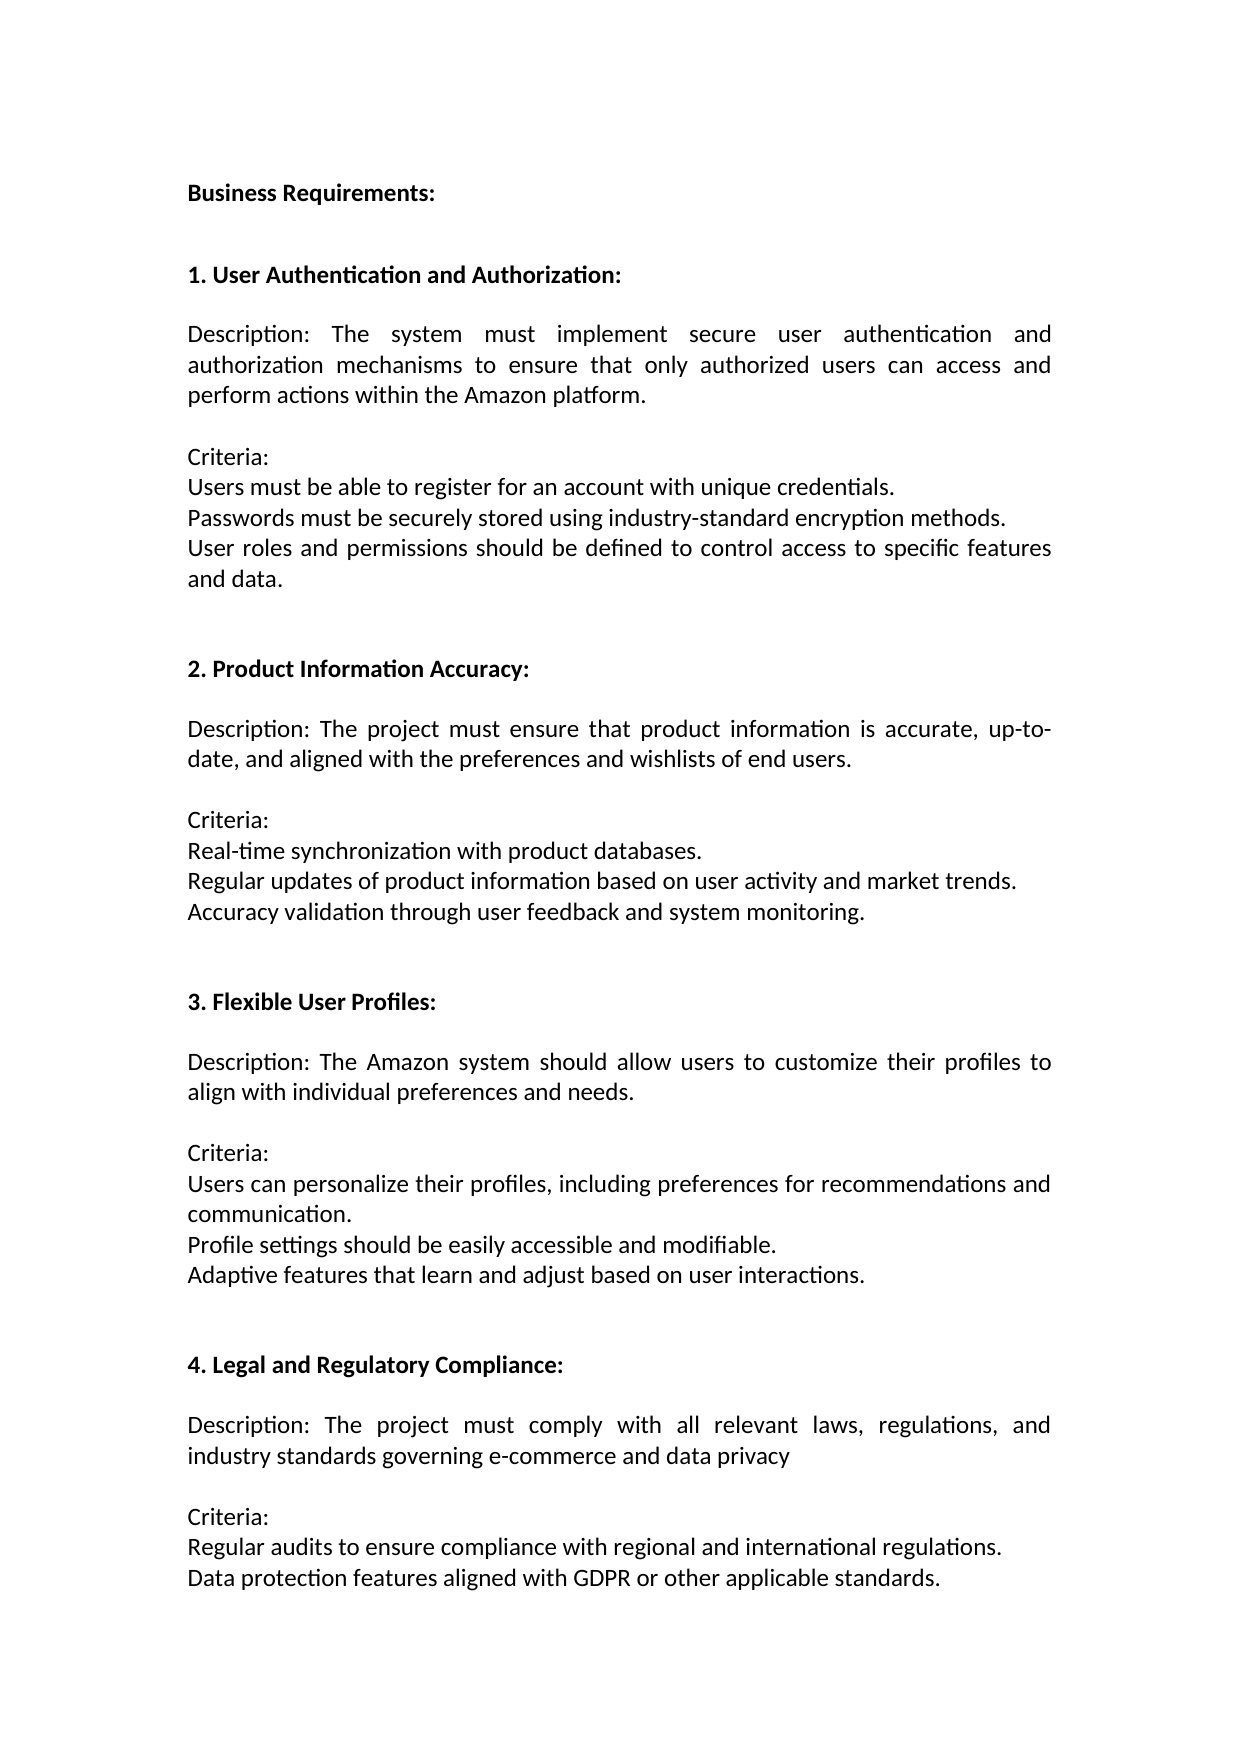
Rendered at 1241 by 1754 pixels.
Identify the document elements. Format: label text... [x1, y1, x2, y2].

text Criteria: [187, 804, 1053, 835]
text Users can personalize their profiles, including preferences for recommendations and communication. [187, 1168, 1053, 1229]
text Regular audits to ensure compliance with regional and international regulations. [187, 1531, 1053, 1562]
text Criteria: [187, 1501, 1053, 1531]
text Description: The system must implement secure user authentication and authorization mechanisms to ensure that only authorized users can access and perform actions within the Amazon platform. [187, 319, 1053, 410]
text User roles and permissions should be defined to control access to specific features and data. [187, 532, 1053, 593]
text Criteria: [187, 1137, 1053, 1168]
text Accuracy validation through user feedback and system monitoring. [187, 896, 1053, 926]
text Passwords must be securely stored using industry-standard encryption methods. [187, 502, 1053, 532]
subtitle 2. Product Information Accuracy: [187, 653, 1053, 683]
text Data protection features aligned with GDPR or other applicable standards. [187, 1562, 1053, 1592]
subtitle 3. Flexible User Profiles: [187, 986, 1053, 1017]
subtitle 1. User Authentication and Authorization: [187, 259, 1053, 289]
text Description: The project must comply with all relevant laws, regulations, and industry standards governing e-commerce and data privacy [187, 1409, 1053, 1470]
subtitle 4. Legal and Regulatory Compliance: [187, 1349, 1053, 1380]
text Adaptive features that learn and adjust based on user interactions. [187, 1259, 1053, 1290]
text Criteria: [187, 441, 1053, 471]
text Profile settings should be easily accessible and modifiable. [187, 1229, 1053, 1259]
subtitle Business Requirements: [187, 177, 1053, 208]
text Users must be able to register for an account with unique credentials. [187, 471, 1053, 502]
text Real-time synchronization with product databases. [187, 835, 1053, 865]
text Regular updates of product information based on user activity and market trends. [187, 865, 1053, 896]
text Description: The Amazon system should allow users to customize their profiles to align with individual preferences and needs. [187, 1046, 1053, 1107]
text Description: The project must ensure that product information is accurate, up-to-date, and aligned with the preferences and wishlists of end users. [187, 713, 1053, 774]
